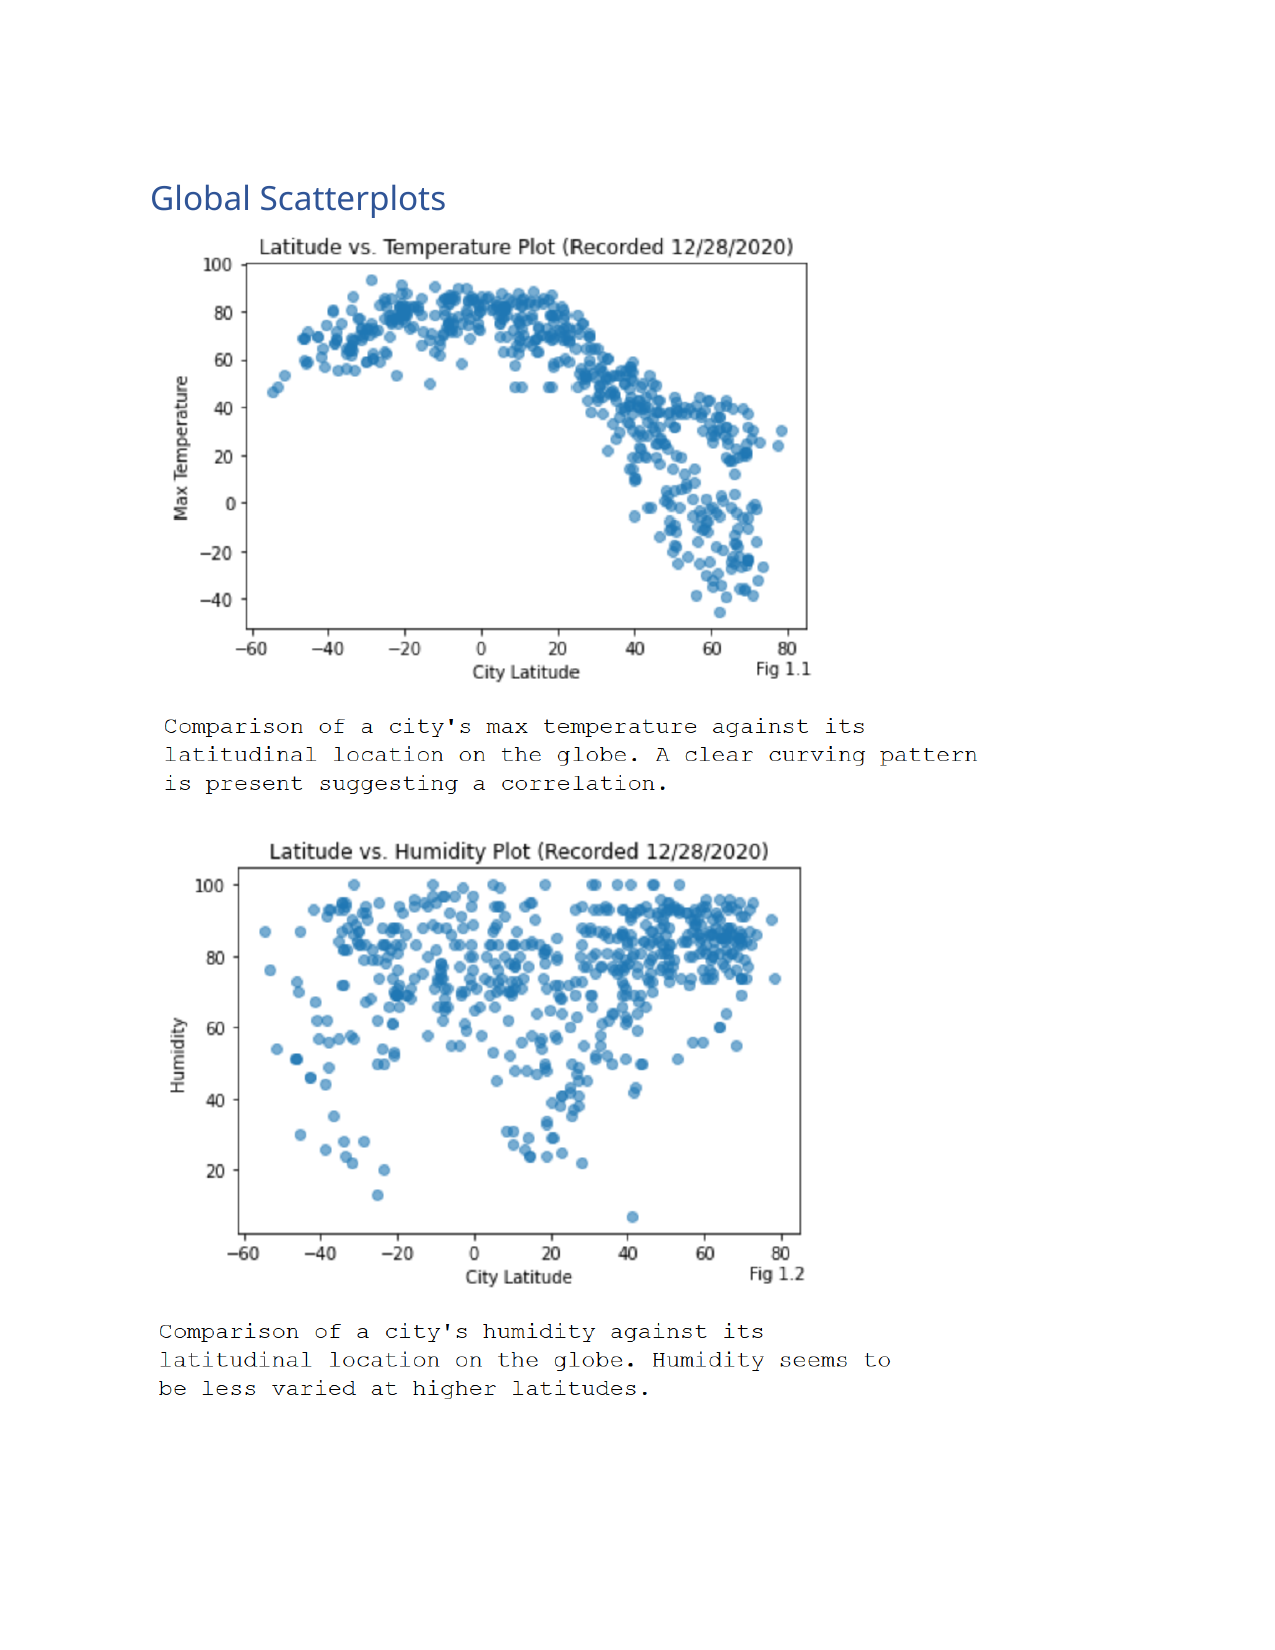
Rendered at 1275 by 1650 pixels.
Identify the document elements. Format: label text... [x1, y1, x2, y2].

picture [150, 223, 989, 812]
picture [150, 830, 903, 1440]
subtitle Global Scatterplots [150, 175, 1125, 220]
